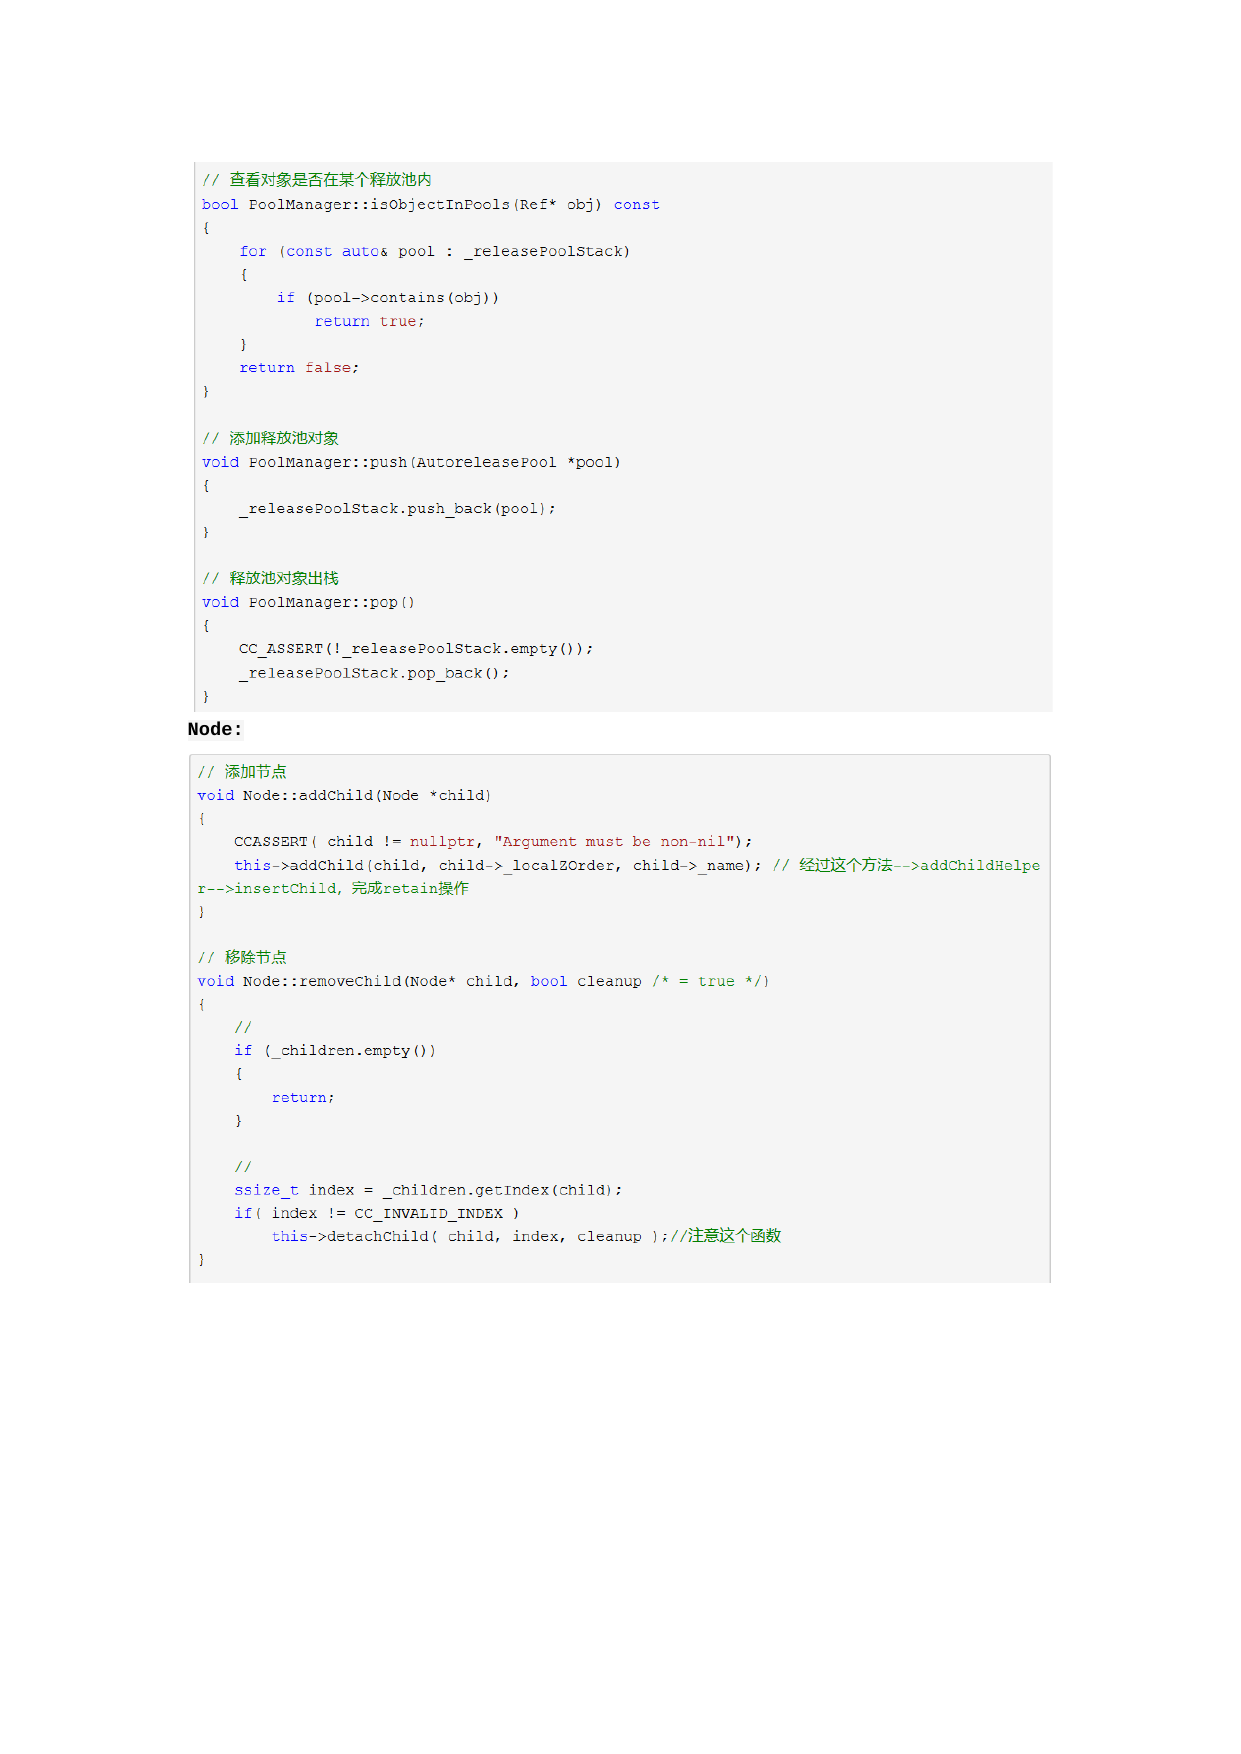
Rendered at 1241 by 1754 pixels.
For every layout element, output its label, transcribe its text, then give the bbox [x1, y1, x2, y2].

text Node: [187, 714, 1053, 747]
picture [187, 747, 1053, 1283]
picture [187, 162, 1053, 712]
